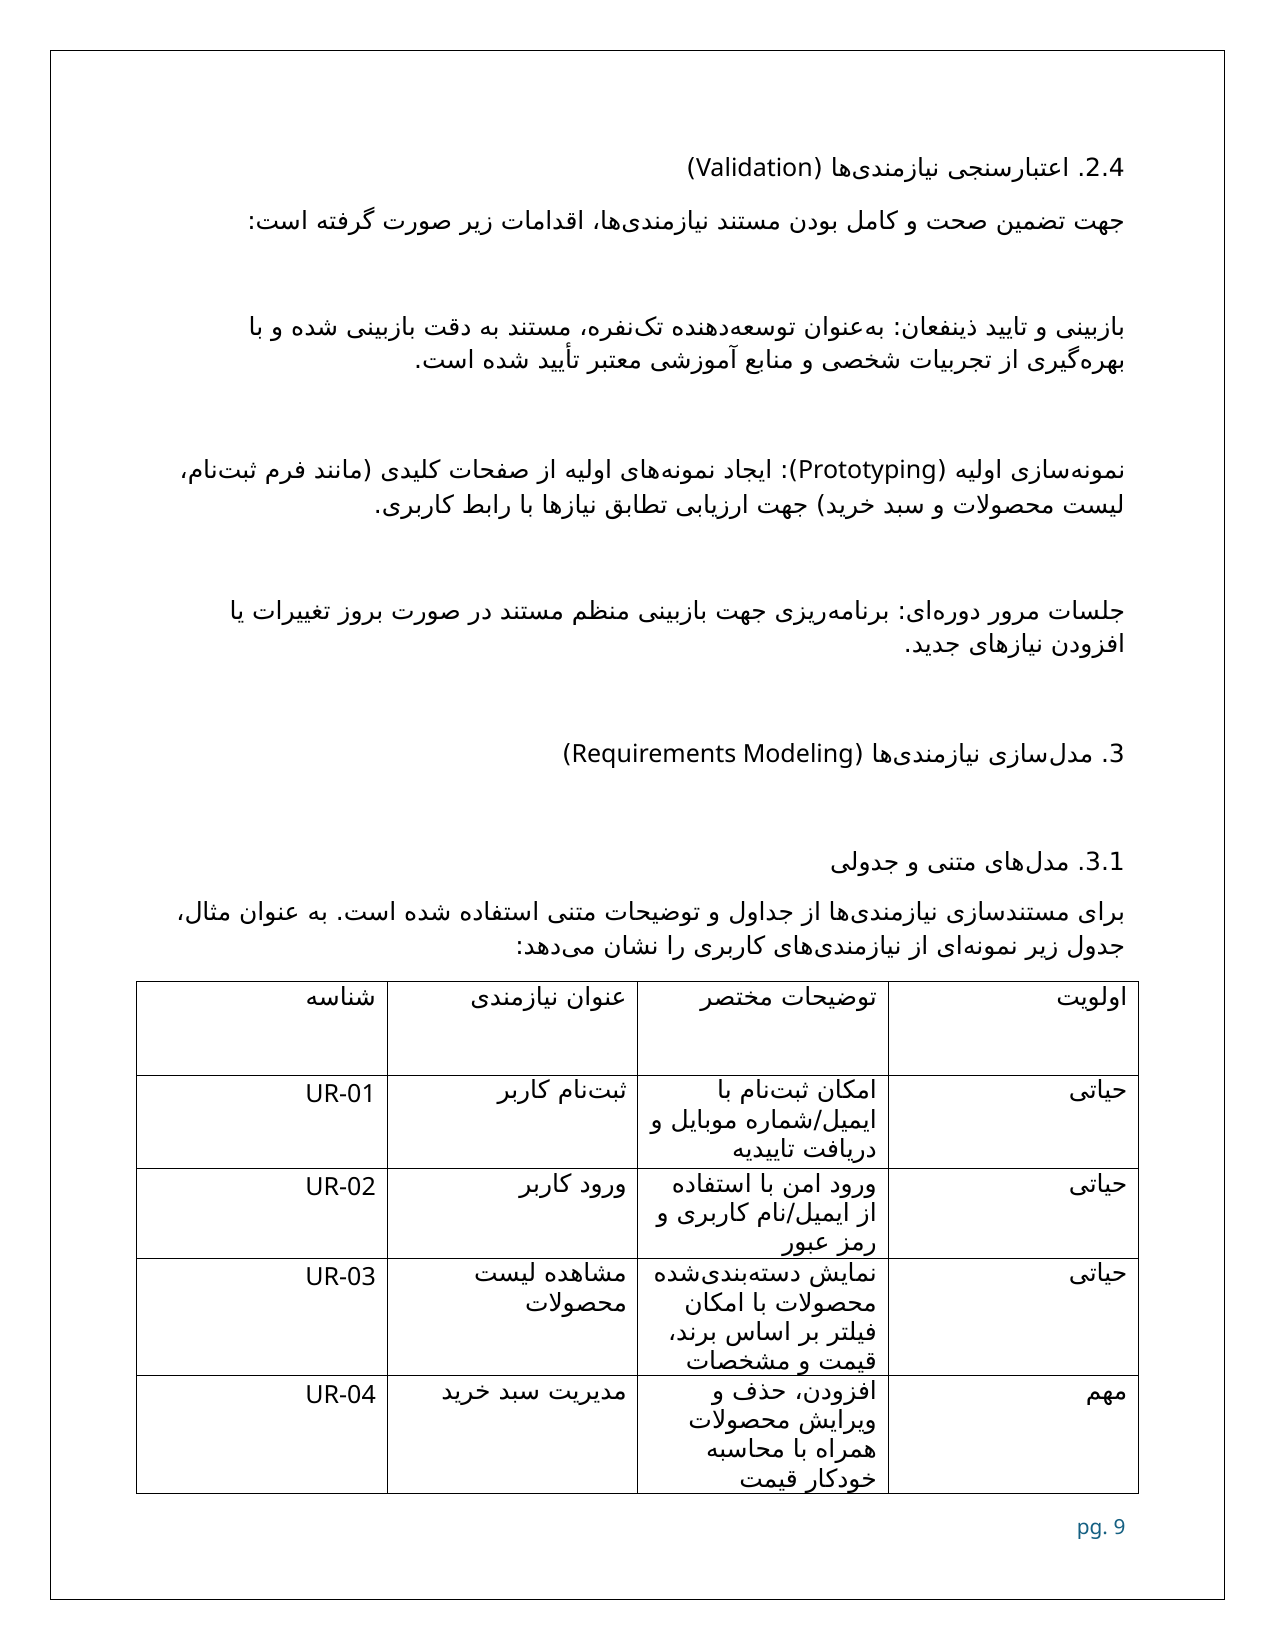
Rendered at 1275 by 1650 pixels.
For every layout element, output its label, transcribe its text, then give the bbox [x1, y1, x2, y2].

table_cell UR-01 [137, 1076, 387, 1168]
table_cell مهم [889, 1376, 1138, 1493]
text جهت تضمین صحت و کامل بودن مستند نیازمندی‌ها، اقدامات زیر صورت گرفته است: [150, 206, 1125, 235]
table_header توضیحات مختصر [638, 982, 888, 1074]
table_cell UR-02 [137, 1169, 387, 1258]
table_cell حیاتی [889, 1076, 1138, 1168]
table_cell مدیریت سبد خرید [388, 1376, 637, 1493]
table_cell نمایش دسته‌بندی‌شده محصولات با امکان فیلتر بر اساس برند، قیمت و مشخصات [638, 1259, 888, 1375]
text 3.1. مدل‌های متنی و جدولی [150, 847, 1125, 876]
text 3. مدل‌سازی نیازمندی‌ها (Requirements Modeling) [150, 736, 1125, 769]
text بازبینی و تایید ذینفعان: به‌عنوان توسعه‌دهنده تک‌نفره، مستند به دقت بازبینی شده و با بهره‌گیری از تجربیات شخصی و منابع آموزشی معتبر تأیید شده است. [150, 312, 1125, 374]
table_cell UR-03 [137, 1259, 387, 1375]
table_header اولویت [889, 982, 1138, 1074]
table_cell افزودن، حذف و ویرایش محصولات همراه با محاسبه خودکار قیمت [638, 1376, 888, 1493]
table_cell UR-04 [137, 1376, 387, 1493]
text برای مستندسازی نیازمندی‌ها از جداول و توضیحات متنی استفاده شده است. به عنوان مثال، جدول زیر نمونه‌ای از نیازمندی‌های کاربری را نشان می‌دهد: [150, 897, 1125, 960]
text جلسات مرور دوره‌ای: برنامه‌ریزی جهت بازبینی منظم مستند در صورت بروز تغییرات یا افزودن نیازهای جدید. [150, 596, 1125, 659]
table_header شناسه [137, 982, 387, 1074]
text 2.4. اعتبارسنجی نیازمندی‌ها (Validation) [150, 150, 1125, 184]
table_cell ورود امن با استفاده از ایمیل/نام کاربری و رمز عبور [638, 1169, 888, 1258]
table_cell امکان ثبت‌نام با ایمیل/شماره موبایل و دریافت تاییدیه [638, 1076, 888, 1168]
table_cell ثبت‌نام کاربر [388, 1076, 637, 1168]
table_cell ورود کاربر [388, 1169, 637, 1258]
table_cell حیاتی [889, 1259, 1138, 1375]
table_header عنوان نیازمندی [388, 982, 637, 1074]
text نمونه‌سازی اولیه (Prototyping): ایجاد نمونه‌های اولیه از صفحات کلیدی (مانند فرم ثبت‌نام، لیست محصولات و سبد خرید) جهت ارزیابی تطابق نیازها با رابط کاربری. [150, 451, 1125, 519]
table_cell حیاتی [889, 1169, 1138, 1258]
table_cell مشاهده لیست محصولات [388, 1259, 637, 1375]
